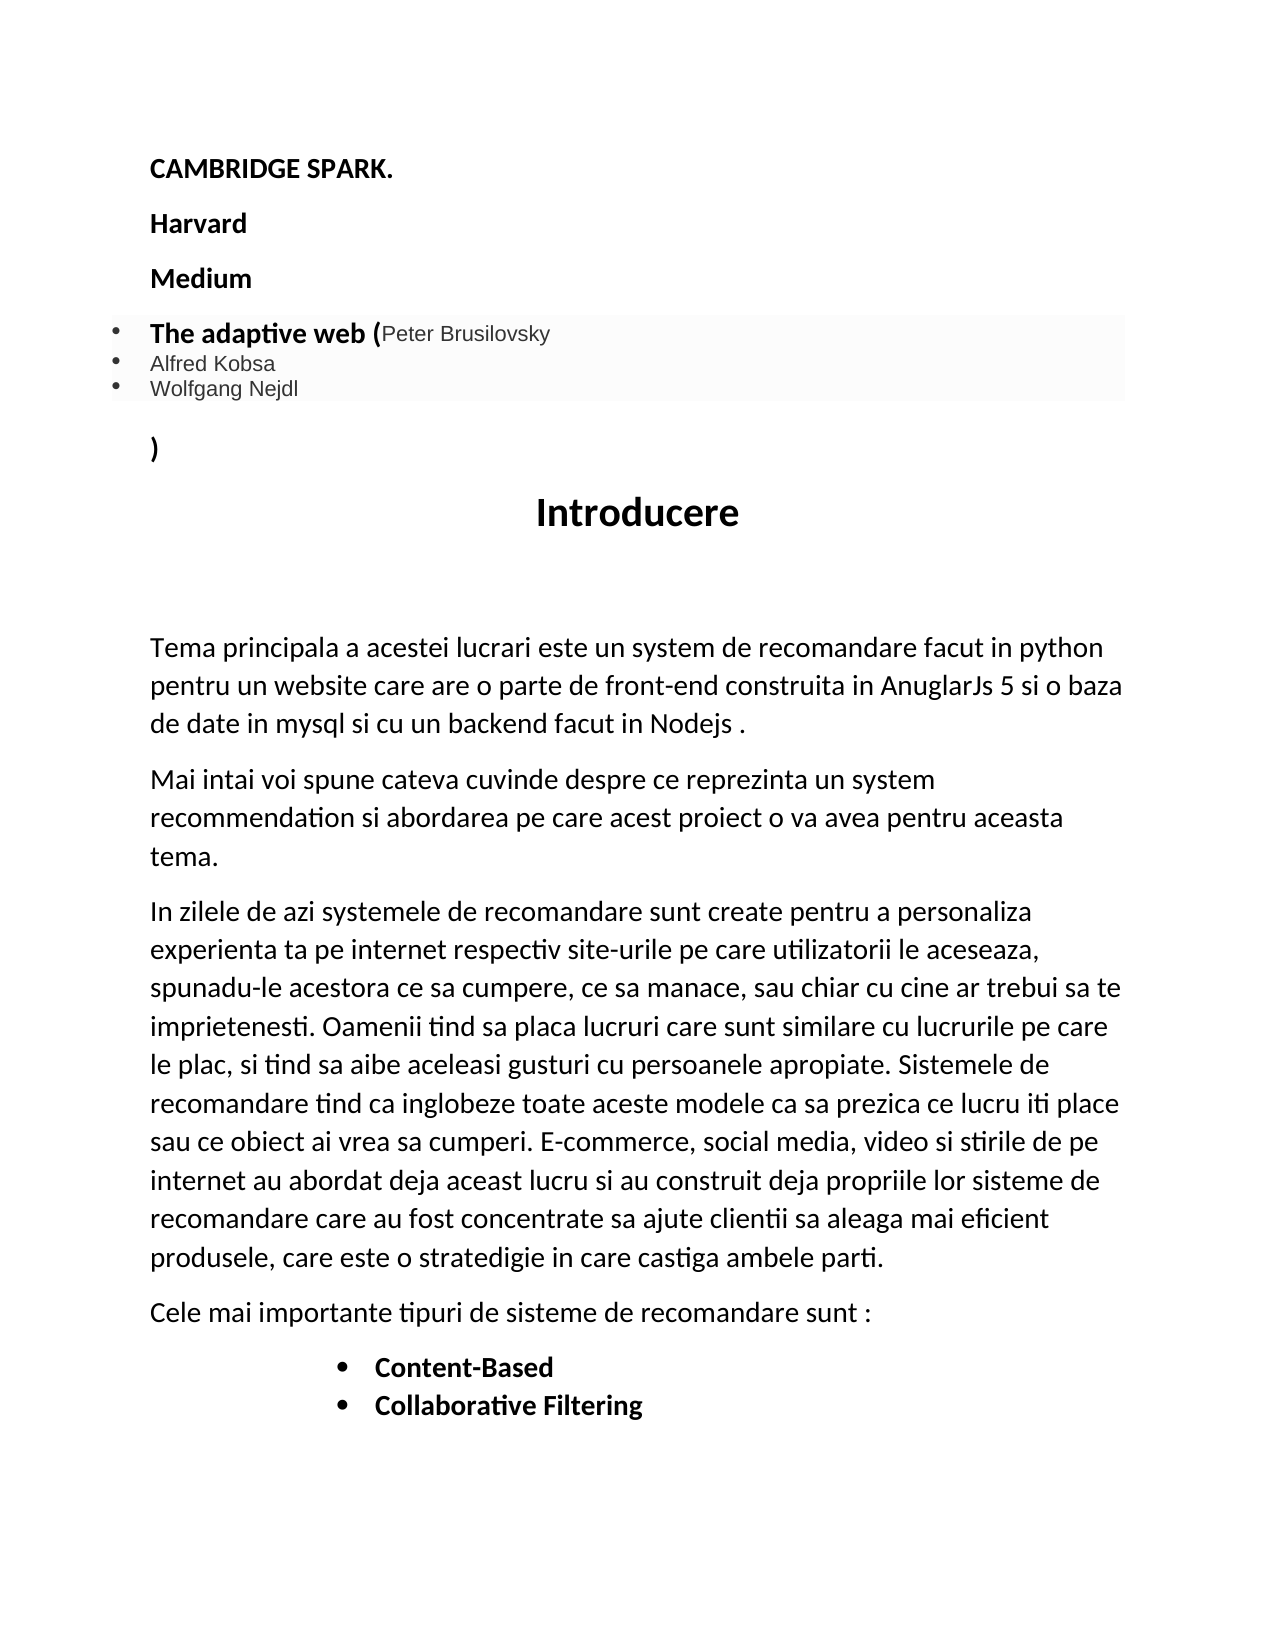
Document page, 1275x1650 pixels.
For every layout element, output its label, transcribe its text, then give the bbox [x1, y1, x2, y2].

text Medium [150, 260, 1125, 296]
text CAMBRIDGE SPARK. [150, 150, 1125, 186]
text In zilele de azi systemele de recomandare sunt create pentru a personaliza experienta ta pe internet respectiv site-urile pe care utilizatorii le aceseaza, spunadu-le acestora ce sa cumpere, ce sa manace, sau chiar cu cine ar trebui sa te imprietenesti. Oamenii tind sa placa lucruri care sunt similare cu lucrurile pe care le plac, si tind sa aibe aceleasi gusturi cu persoanele apropiate. Sistemele de recomandare tind ca inglobeze toate aceste modele ca sa prezica ce lucru iti place sau ce obiect ai vrea sa cumperi. E-commerce, social media, video si stirile de pe internet au abordat deja aceast lucru si au construit deja propriile lor sisteme de recomandare care au fost concentrate sa ajute clientii sa aleaga mai eficient produsele, care este o stratedigie in care castiga ambele parti. [150, 893, 1125, 1274]
list Collaborative Filtering [337, 1387, 1125, 1423]
list Wolfgang Nejdl [112, 376, 1125, 401]
text Cele mai importante tipuri de sisteme de recomandare sunt : [150, 1294, 1125, 1329]
text Harvard [150, 205, 1125, 241]
list The adaptive web (Peter Brusilovsky [112, 315, 1125, 351]
list Content-Based [337, 1349, 1125, 1384]
text Tema principala a acestei lucrari este un system de recomandare facut in python pentru un website care are o parte de front-end construita in AnuglarJs 5 si o baza de date in mysql si cu un backend facut in Nodejs . [150, 629, 1125, 741]
text Mai intai voi spune cateva cuvinde despre ce reprezinta un system recommendation si abordarea pe care acest proiect o va avea pentru aceasta tema. [150, 761, 1125, 873]
text Introducere [150, 486, 1125, 536]
text ) [150, 431, 1125, 466]
list Alfred Kobsa [112, 351, 1125, 376]
